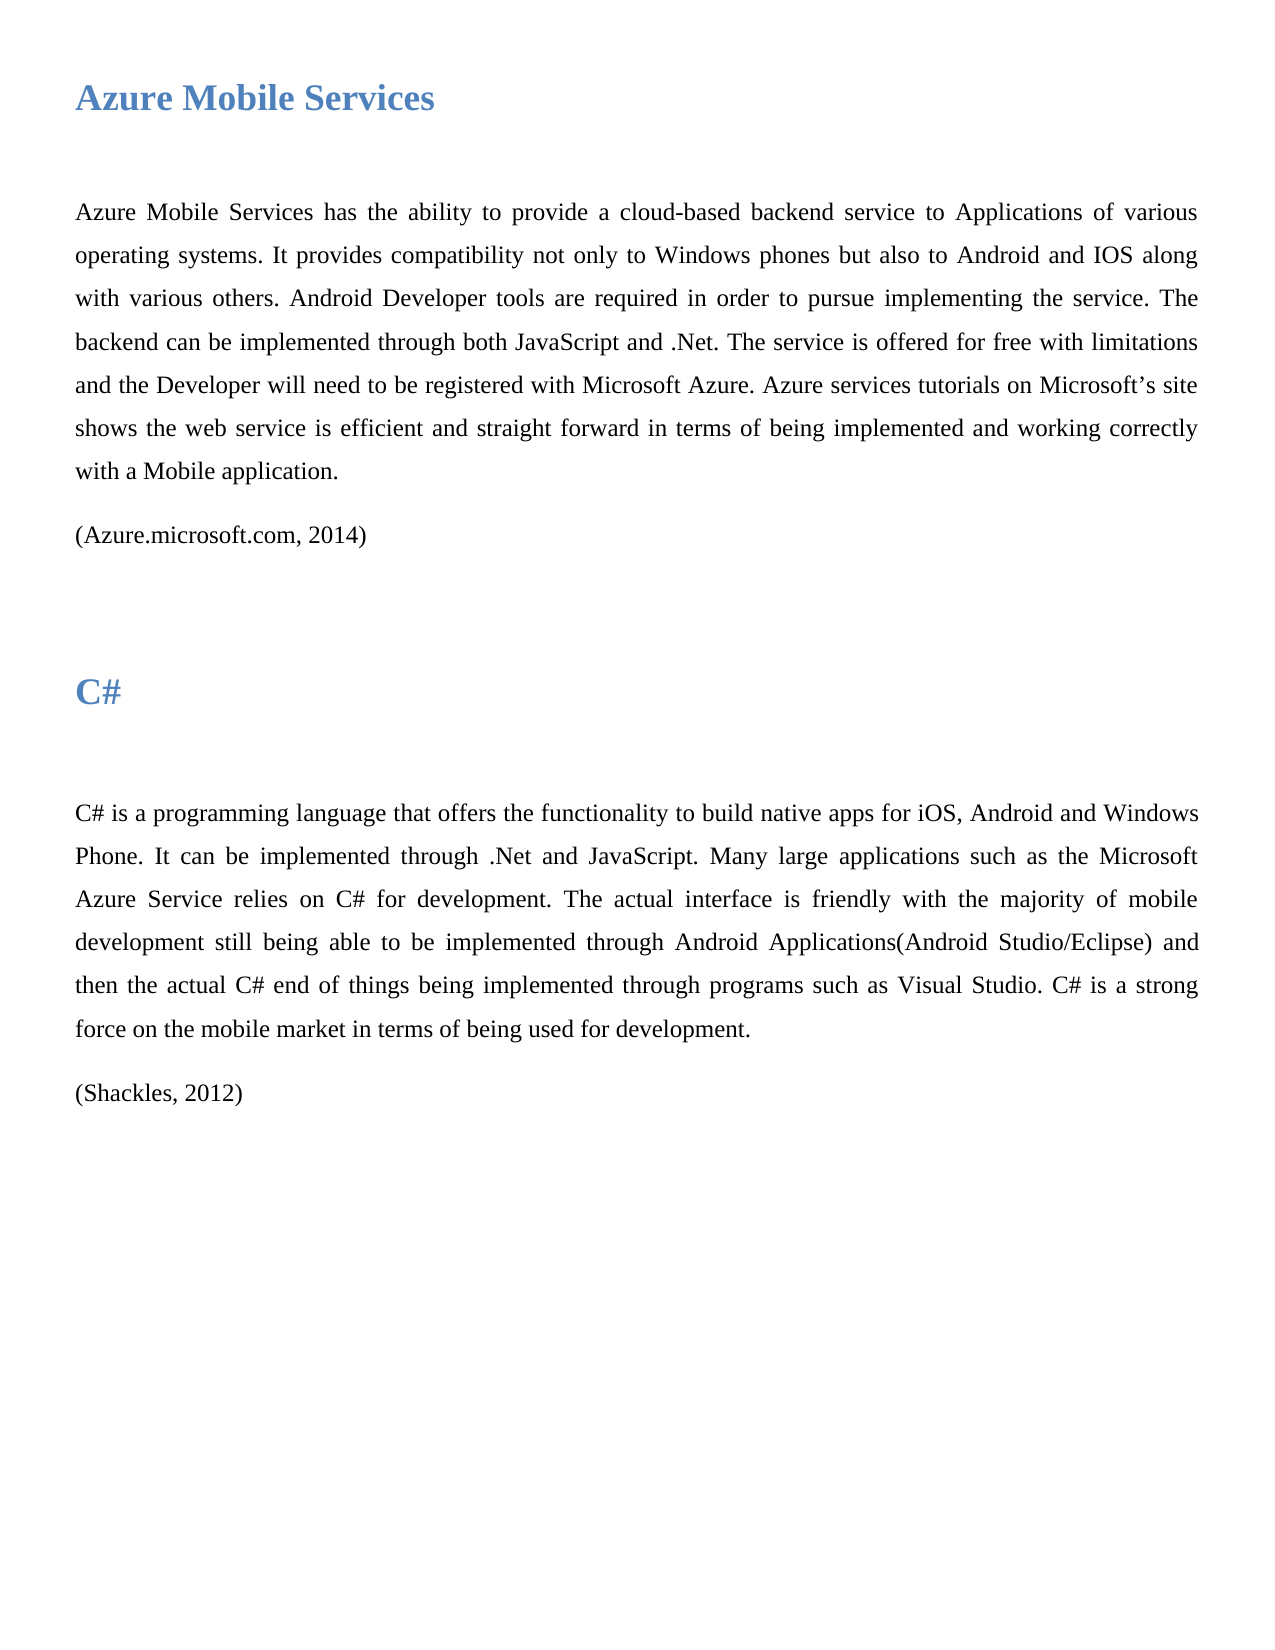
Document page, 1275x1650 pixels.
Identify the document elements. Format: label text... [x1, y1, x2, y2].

subtitle C# [75, 669, 1200, 712]
text (Azure.microsoft.com, 2014) [75, 520, 1200, 549]
subtitle Azure Mobile Services [75, 75, 1200, 118]
text C# is a programming language that offers the functionality to build native apps for iOS, Android and Windows Phone. It can be implemented through .Net and JavaScript. Many large applications such as the Microsoft Azure Service relies on C# for development. The actual interface is friendly with the majority of mobile development still being able to be implemented through Android Applications(Android Studio/Eclipse) and then the actual C# end of things being implemented through programs such as Visual Studio. C# is a strong force on the mobile market in terms of being used for development. [75, 798, 1200, 1042]
text Azure Mobile Services has the ability to provide a cloud-based backend service to Applications of various operating systems. It provides compatibility not only to Windows phones but also to Android and IOS along with various others. Android Developer tools are required in order to pursue implementing the service. The backend can be implemented through both JavaScript and .Net. The service is offered for free with limitations and the Developer will need to be registered with Microsoft Azure. Azure services tutorials on Microsoft’s site shows the web service is efficient and straight forward in terms of being implemented and working correctly with a Mobile application. [75, 140, 1200, 485]
text (Shackles, 2012) [75, 1078, 1200, 1106]
